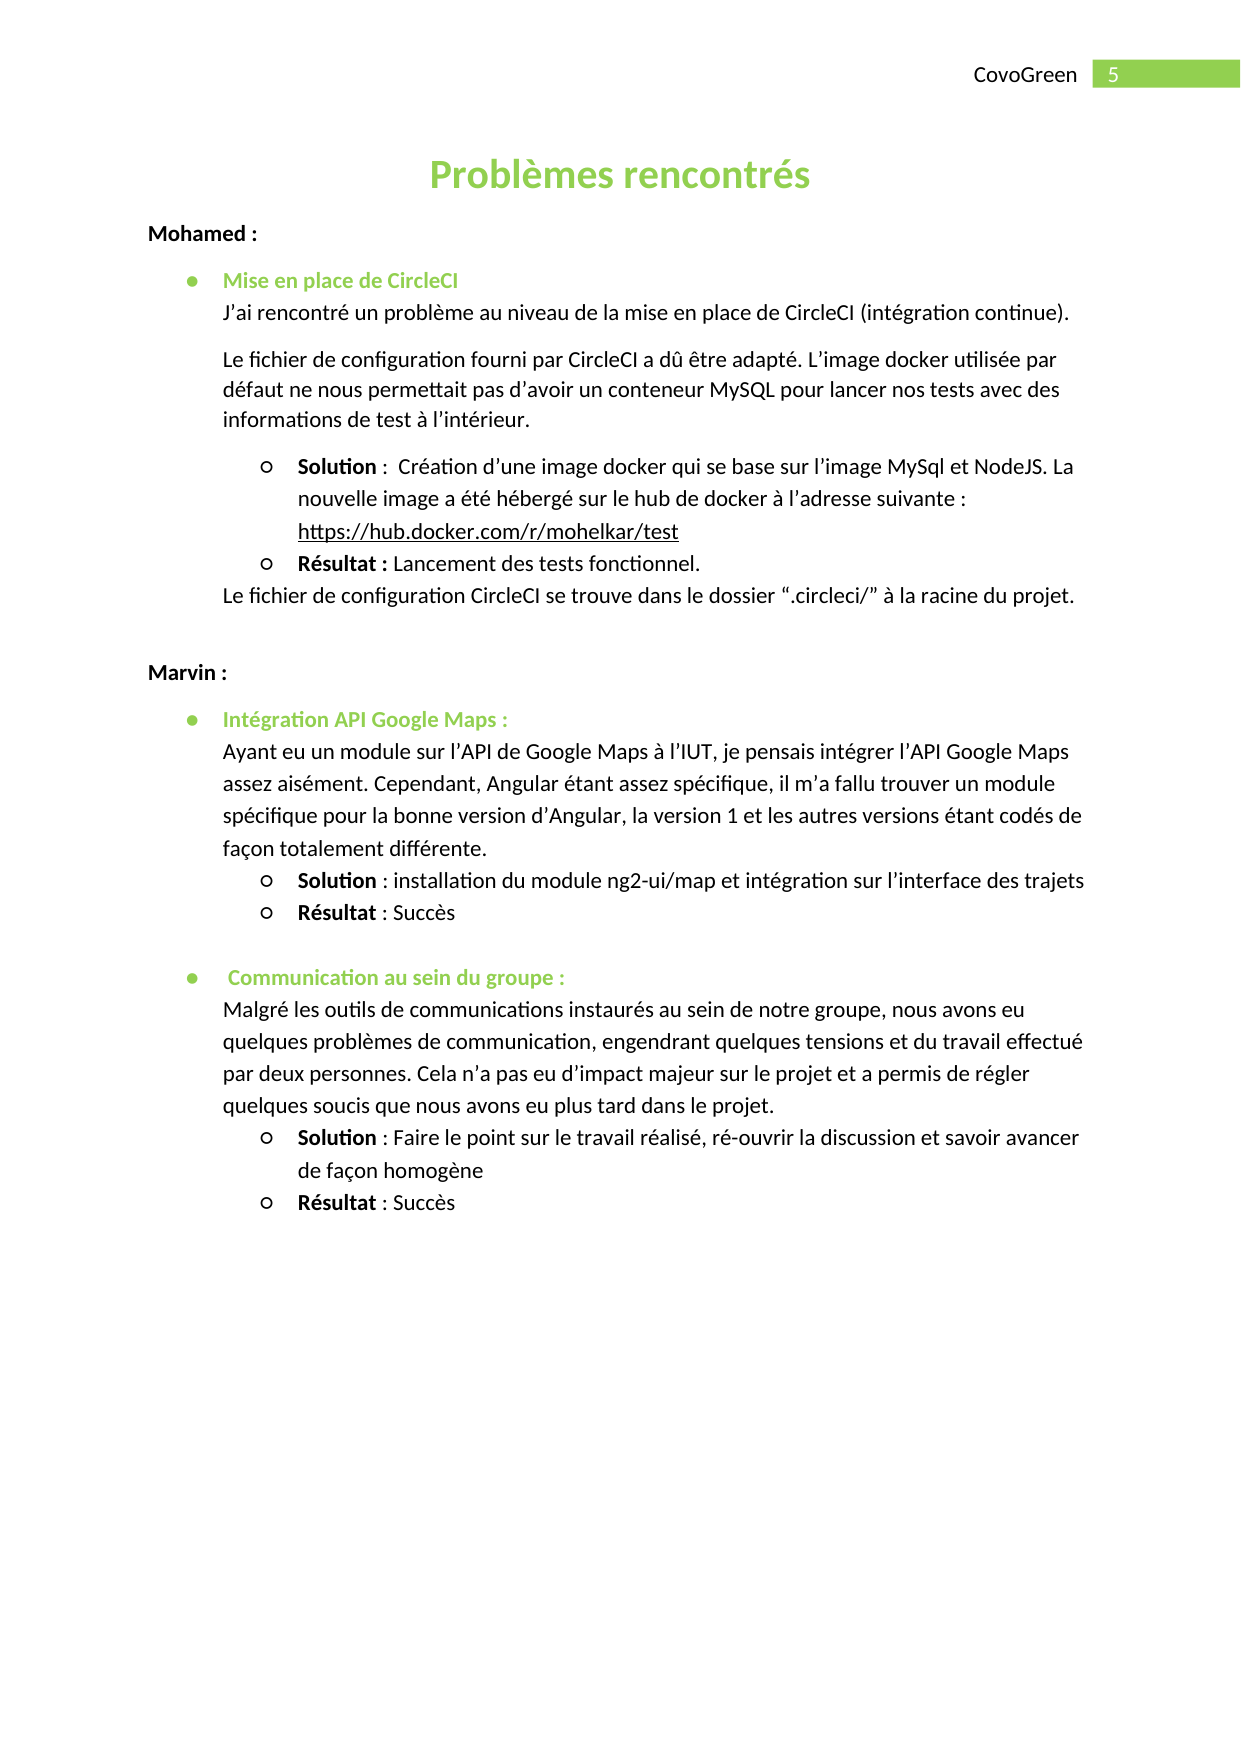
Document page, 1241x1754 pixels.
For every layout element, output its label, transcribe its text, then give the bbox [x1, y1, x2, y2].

list Résultat : Lancement des tests fonctionnel. [260, 549, 1093, 577]
list Résultat : Succès [260, 898, 1093, 958]
list Résultat : Succès [260, 1188, 1093, 1216]
text Le fichier de configuration fourni par CircleCI a dû être adapté. L’image docker utilisée par défaut ne nous permettait pas d’avoir un conteneur MySQL pour lancer nos tests avec des informations de test à l’intérieur. [223, 345, 1093, 433]
text Le fichier de configuration CircleCI se trouve dans le dossier “.circleci/” à la racine du projet. [148, 581, 1093, 639]
list Mise en place de CircleCI [185, 266, 1093, 294]
list Intégration API Google Maps : Ayant eu un module sur l’API de Google Maps à l’IUT, je pensais intégrer l’API Google Maps assez aisément. Cependant, Angular étant assez spécifique, il m’a fallu trouver un module spécifique pour la bonne version d’Angular, la version 1 et les autres versions étant codés de façon totalement différente. [185, 705, 1093, 862]
list Solution : installation du module ng2-ui/map et intégration sur l’interface des trajets [260, 866, 1093, 894]
list Solution : Création d’une image docker qui se base sur l’image MySql et NodeJS. La nouvelle image a été hébergé sur le hub de docker à l’adresse suivante : https://hub.docker.com/r/mohelkar/test [260, 452, 1093, 545]
text Problèmes rencontrés [148, 148, 1093, 198]
list Communication au sein du groupe : Malgré les outils de communications instaurés au sein de notre groupe, nous avons eu quelques problèmes de communication, engendrant quelques tensions et du travail effectué par deux personnes. Cela n’a pas eu d’impact majeur sur le projet et a permis de régler quelques soucis que nous avons eu plus tard dans le projet. [185, 963, 1093, 1119]
text Mohamed : [148, 219, 1093, 247]
list Solution : Faire le point sur le travail réalisé, ré-ouvrir la discussion et savoir avancer de façon homogène [260, 1123, 1093, 1184]
text J’ai rencontré un problème au niveau de la mise en place de CircleCI (intégration continue). [223, 298, 1093, 326]
text Marvin : [148, 658, 1093, 686]
